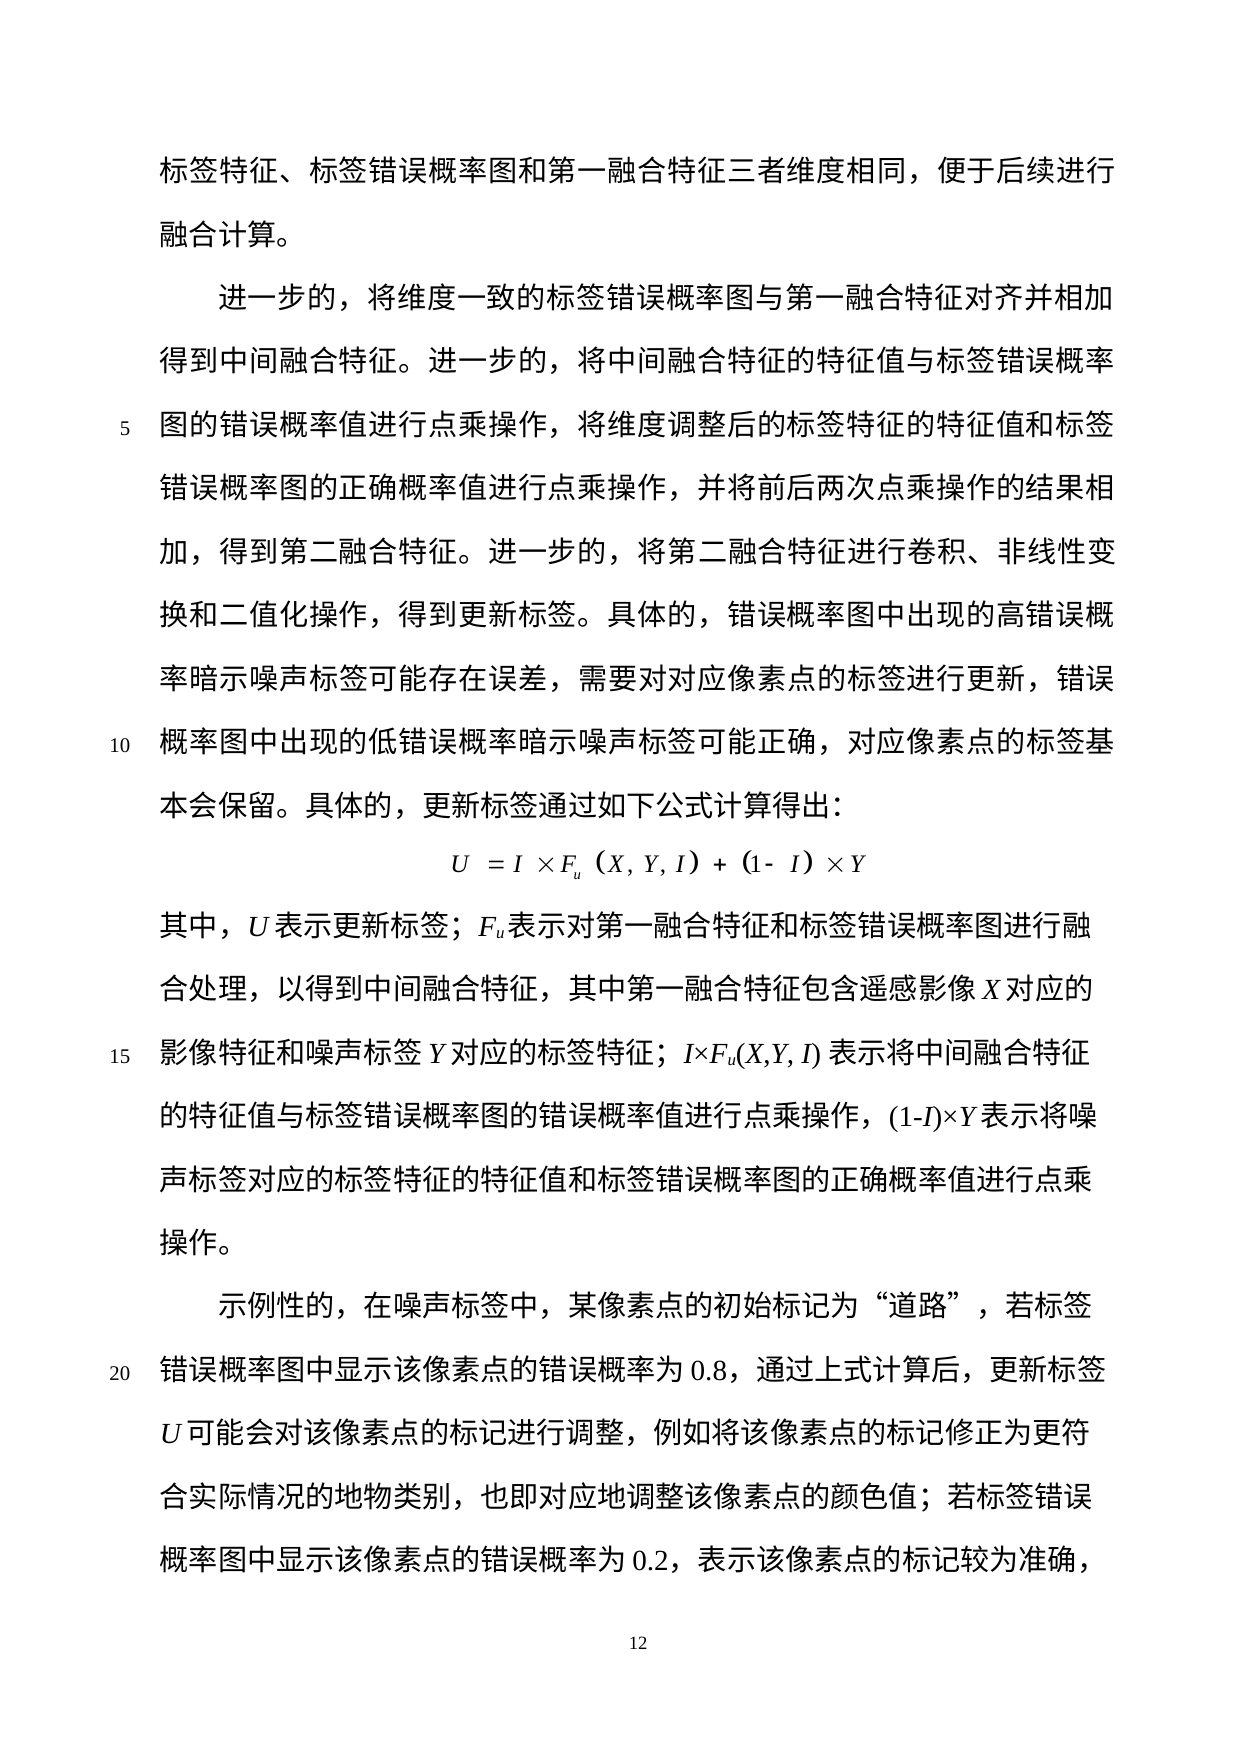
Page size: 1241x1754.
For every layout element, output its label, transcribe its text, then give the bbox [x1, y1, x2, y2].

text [159, 1283, 1116, 1579]
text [159, 148, 1116, 253]
text 进一步的，将维度一致的标签错误概率图与第一融合特征对齐并相加，得到中间融合特征。进一步的，将中间融合特征的特征值与标签错误概率图的错误概率值进行点乘操作，将维度调整后的标签特征的特征值和标签错误概率图的正确概率值进行点乘操作，并将前后两次点乘操作的结果相加，得到第二融合特征。进一步的，将第二融合特征进行卷积、非线性变换和二值化操作，得到更新标签。具体的，错误概率图中出现的高错误概率暗示噪声标签可能存在误差，需要对对应像素点的标签进行更新，错误概率图中出现的低错误概率暗示噪声标签可能正确，对应像素点的标签基本会保留。具体的，更新标签通过如下公式计算得出： [159, 274, 1116, 824]
text 其中，U表示更新标签；Fu表示对第一融合特征和标签错误概率图进行融合处理，以得到中间融合特征，其中第一融合特征包含遥感影像X对应的影像特征和噪声标签Y对应的标签特征；I×Fu(X,Y, I) 表示将中间融合特征的特征值与标签错误概率图的错误概率值进行点乘操作，(1-I)×Y表示将噪声标签对应的标签特征的特征值和标签错误概率图的正确概率值进行点乘操作。 [159, 902, 1116, 1262]
